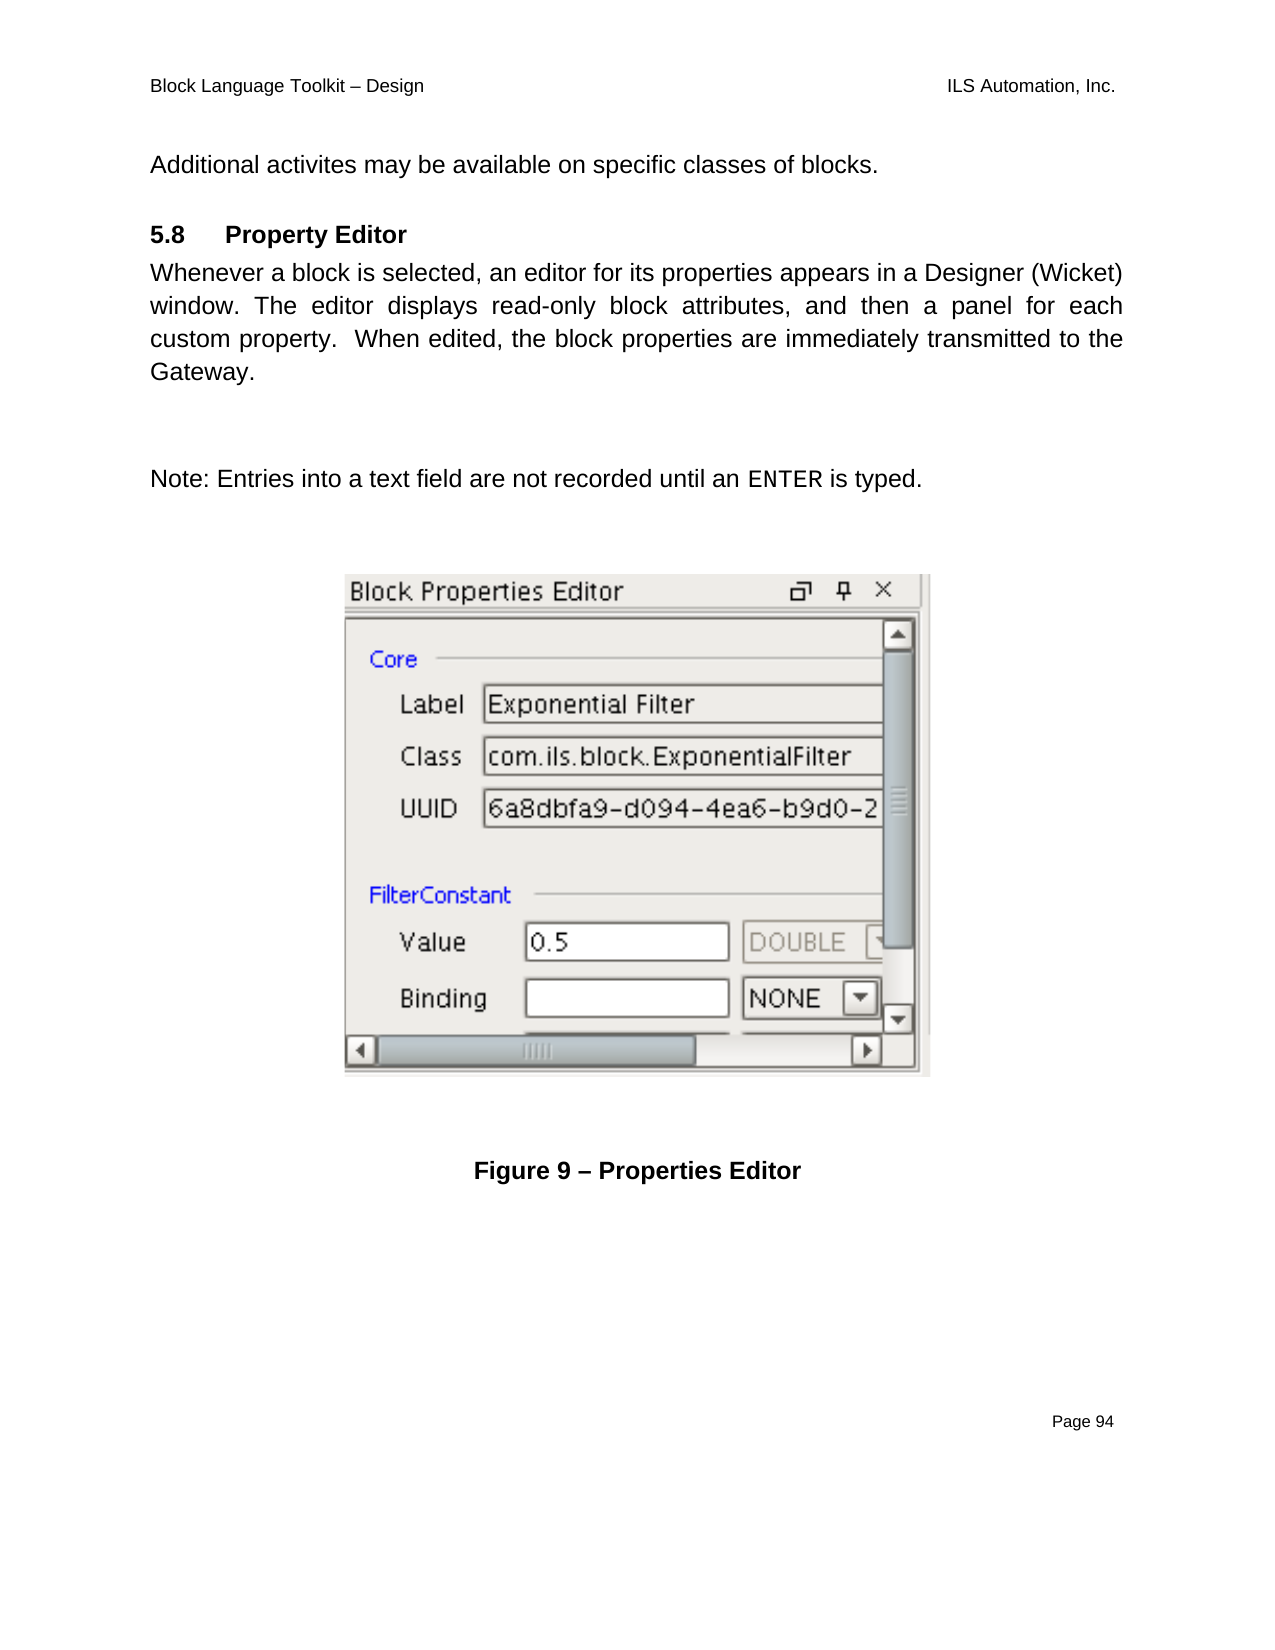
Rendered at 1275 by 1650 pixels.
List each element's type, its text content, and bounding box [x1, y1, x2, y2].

text Figure 9 – Properties Editor [150, 1156, 1125, 1185]
picture [344, 574, 931, 1077]
text Whenever a block is selected, an editor for its properties appears in a Designer (Wicket) window. The editor displays read-only block attributes, and then a panel for each custom property. When edited, the block properties are immediately transmitted to the Gateway. [150, 258, 1125, 386]
text Note: Entries into a text field are not recorded until an ENTER is typed. [150, 464, 1125, 495]
subtitle Property Editor [150, 221, 1125, 249]
